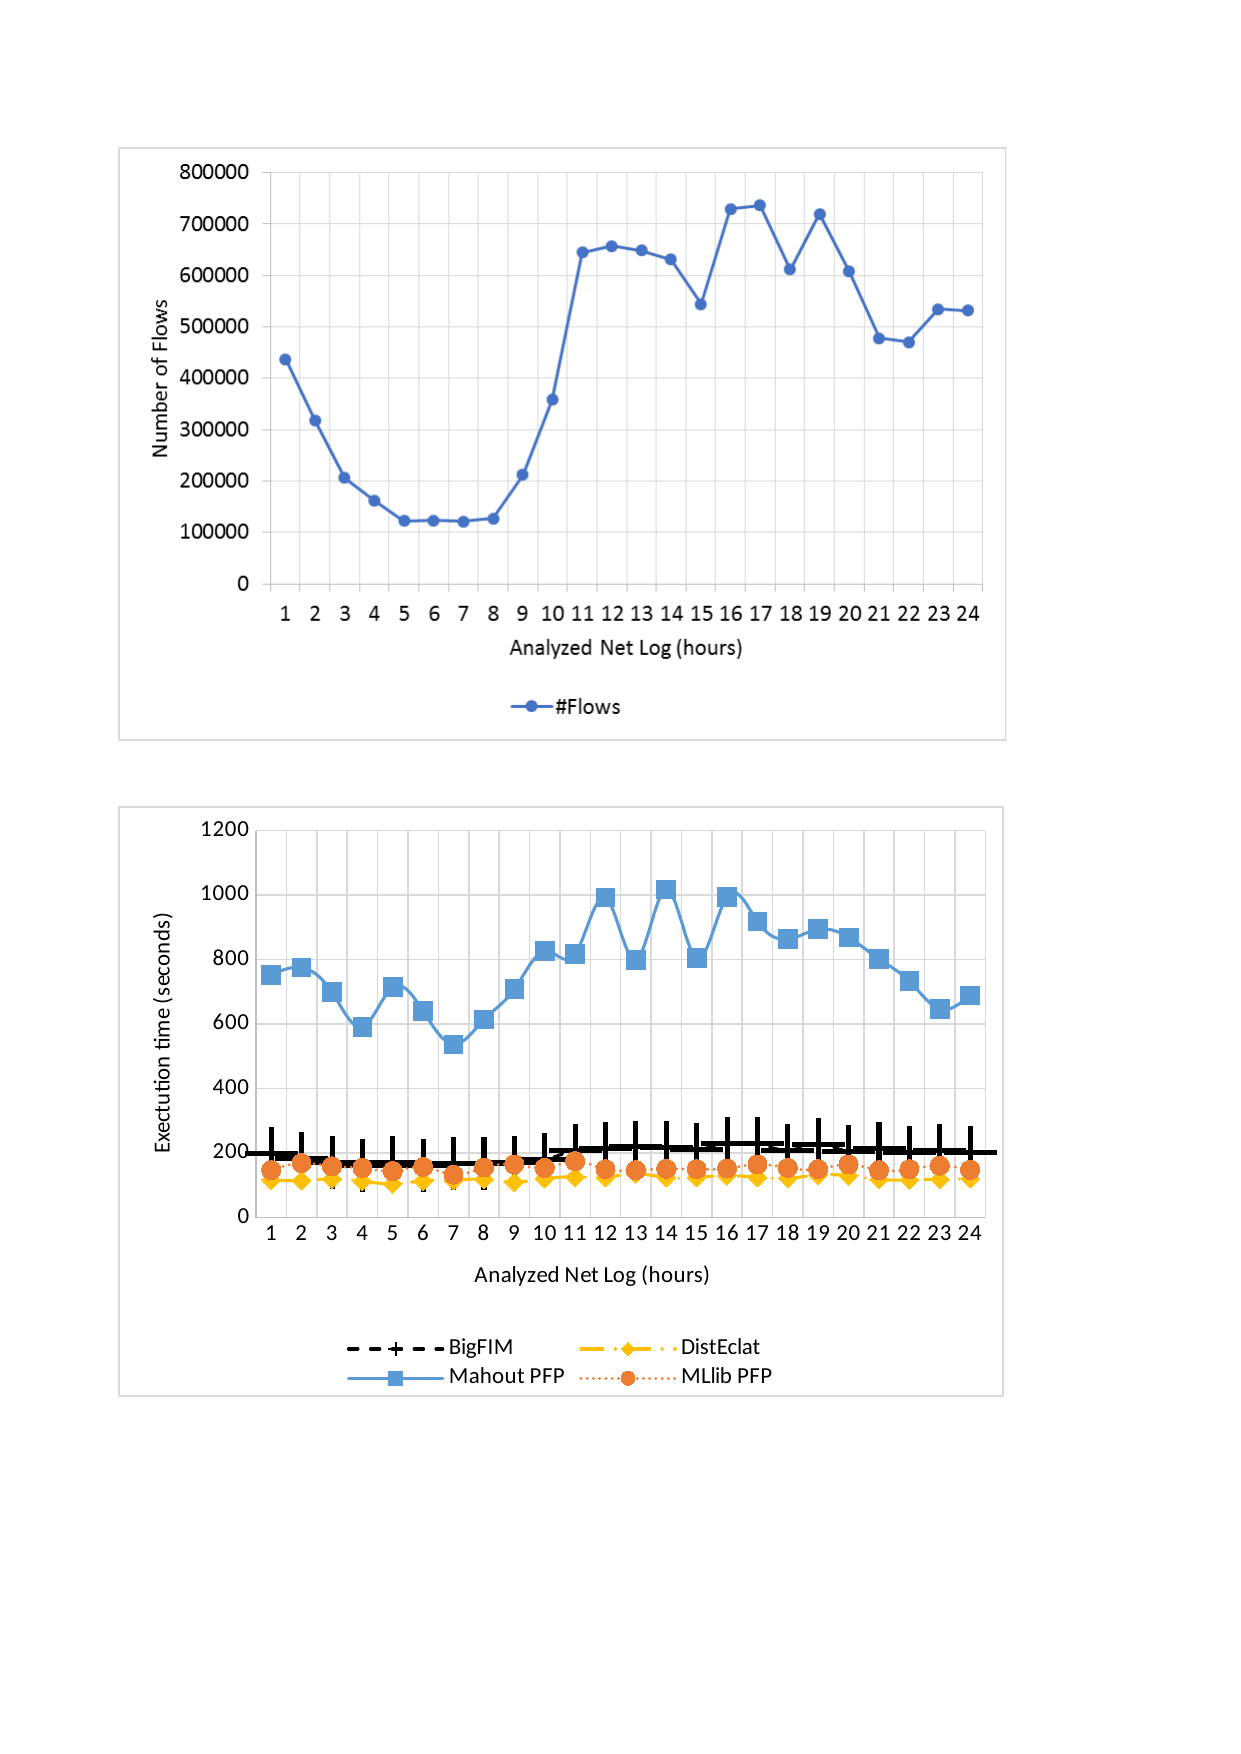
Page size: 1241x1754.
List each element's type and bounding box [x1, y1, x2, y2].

picture [118, 147, 1007, 741]
